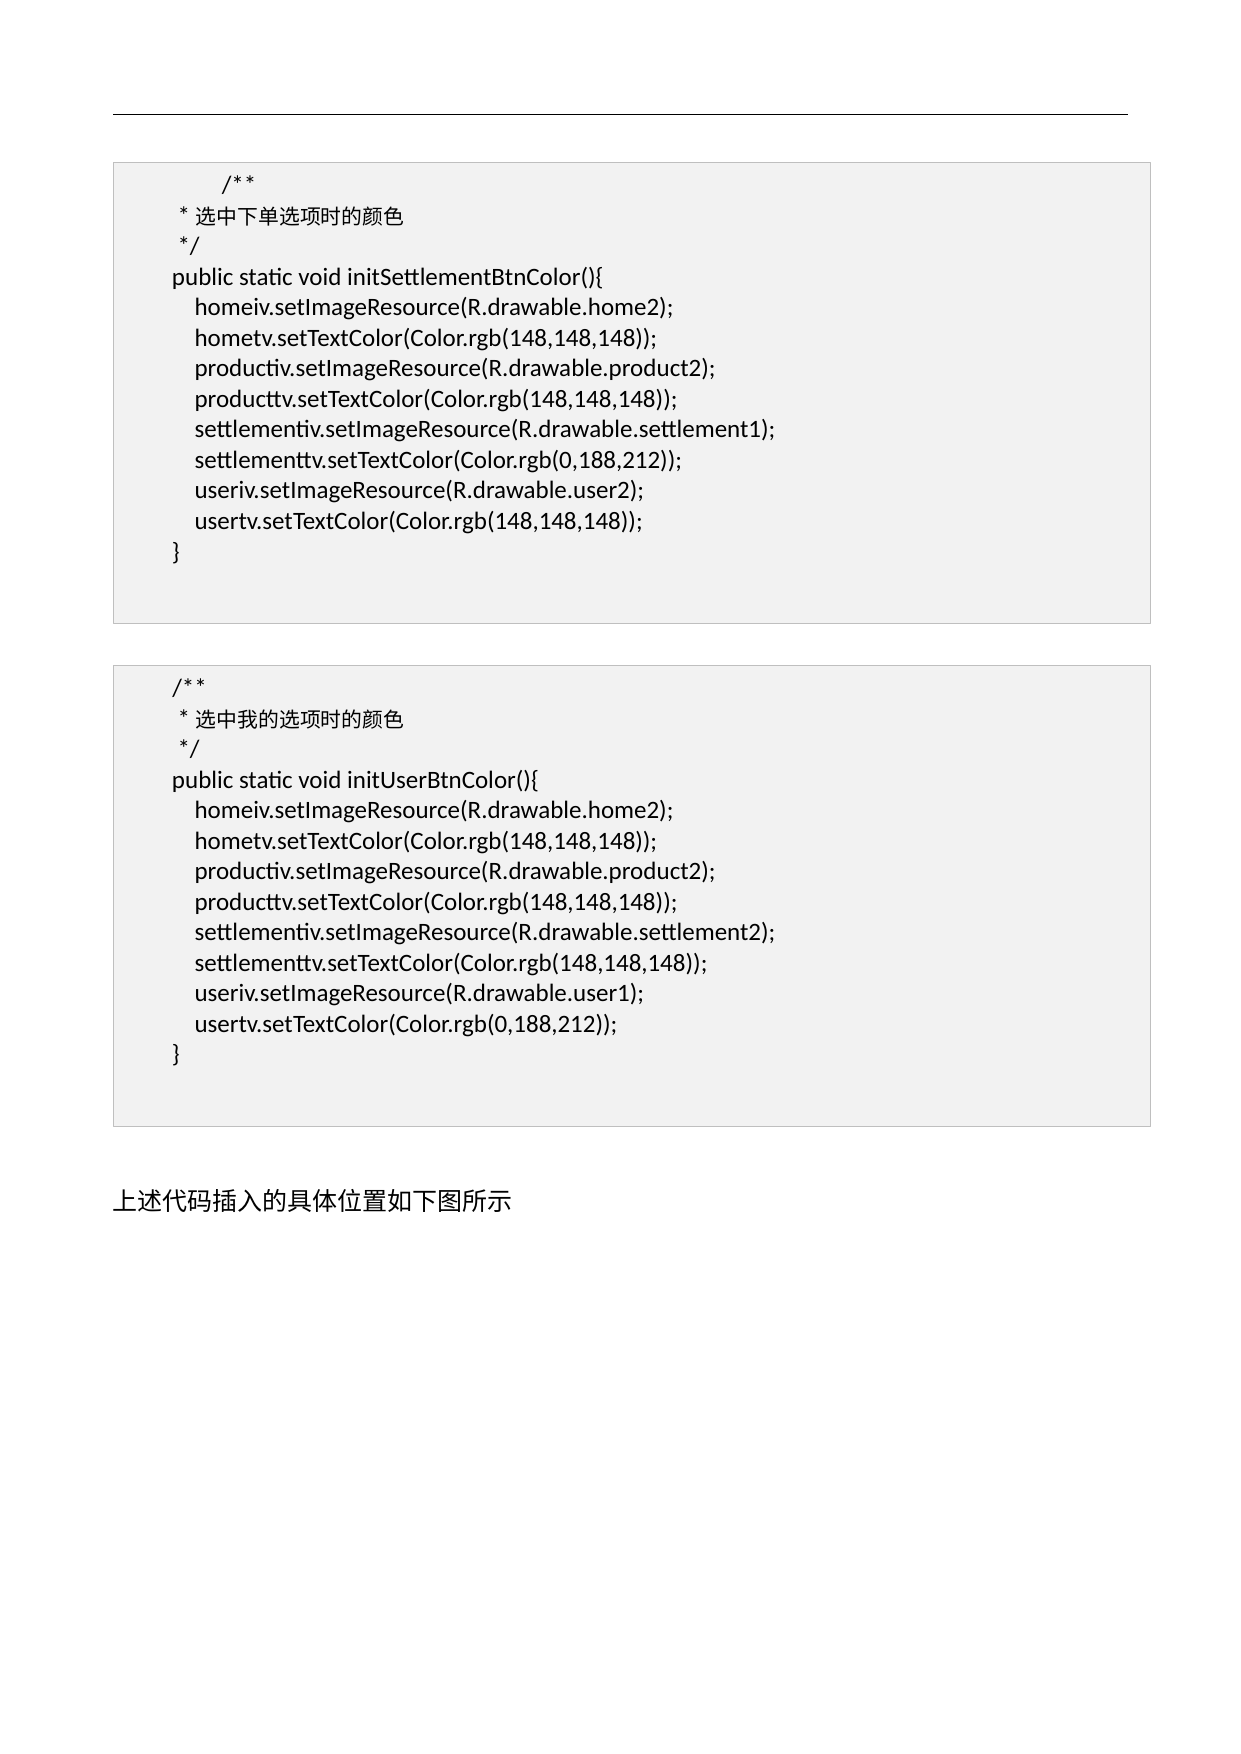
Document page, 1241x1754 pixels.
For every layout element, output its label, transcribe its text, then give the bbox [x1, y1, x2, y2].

text 上述代码插入的具体位置如下图所示 [112, 1167, 1128, 1232]
